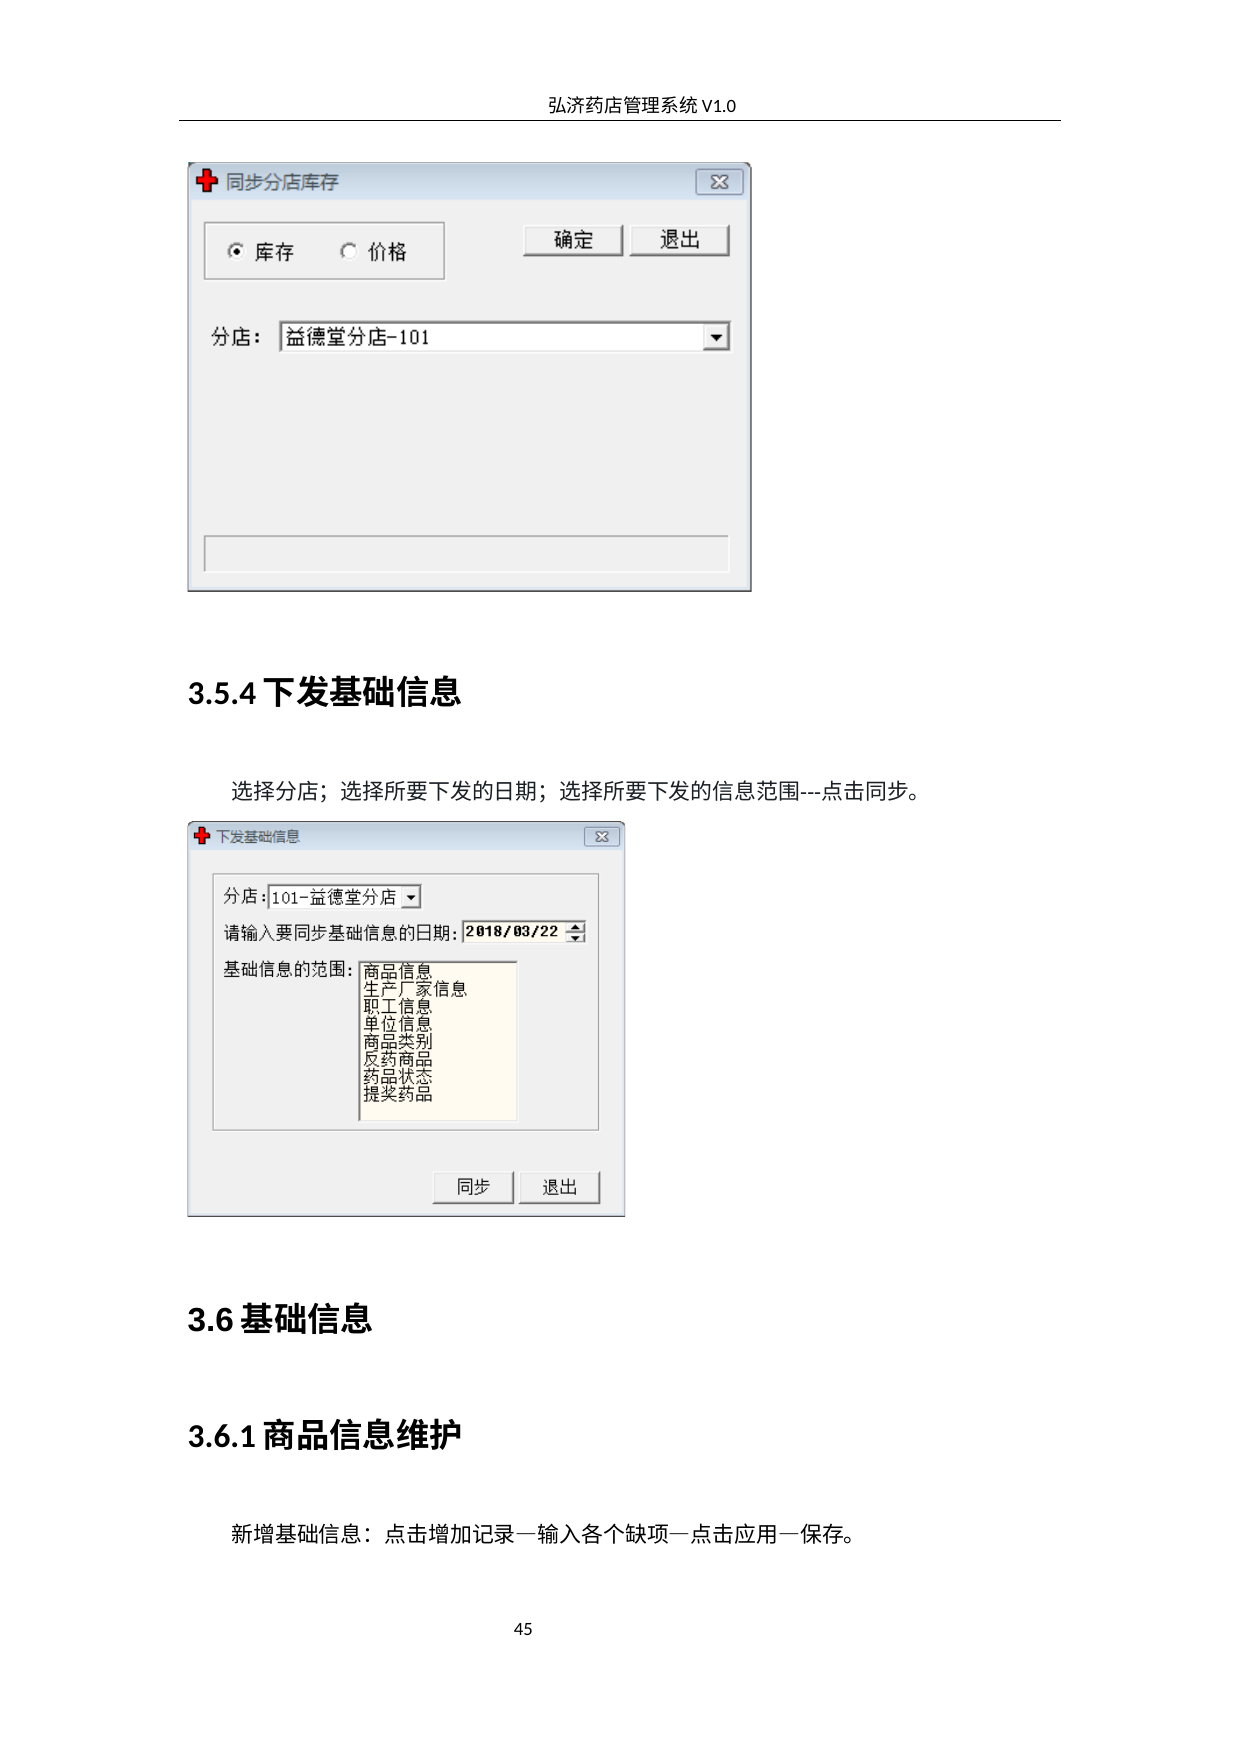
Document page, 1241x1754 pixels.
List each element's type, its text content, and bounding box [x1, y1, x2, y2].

picture [187, 821, 626, 1217]
subtitle 3.6.1商品信息维护 [187, 1401, 1053, 1466]
text 新增基础信息：点击增加记录—输入各个缺项—点击应用—保存。 [187, 1517, 1053, 1549]
subtitle 3.5.4下发基础信息 [187, 657, 1053, 722]
text 选择分店；选择所要下发的日期；选择所要下发的信息范围---点击同步。 [187, 773, 1053, 806]
picture [187, 162, 752, 592]
subtitle 3.6基础信息 [187, 1285, 1053, 1350]
